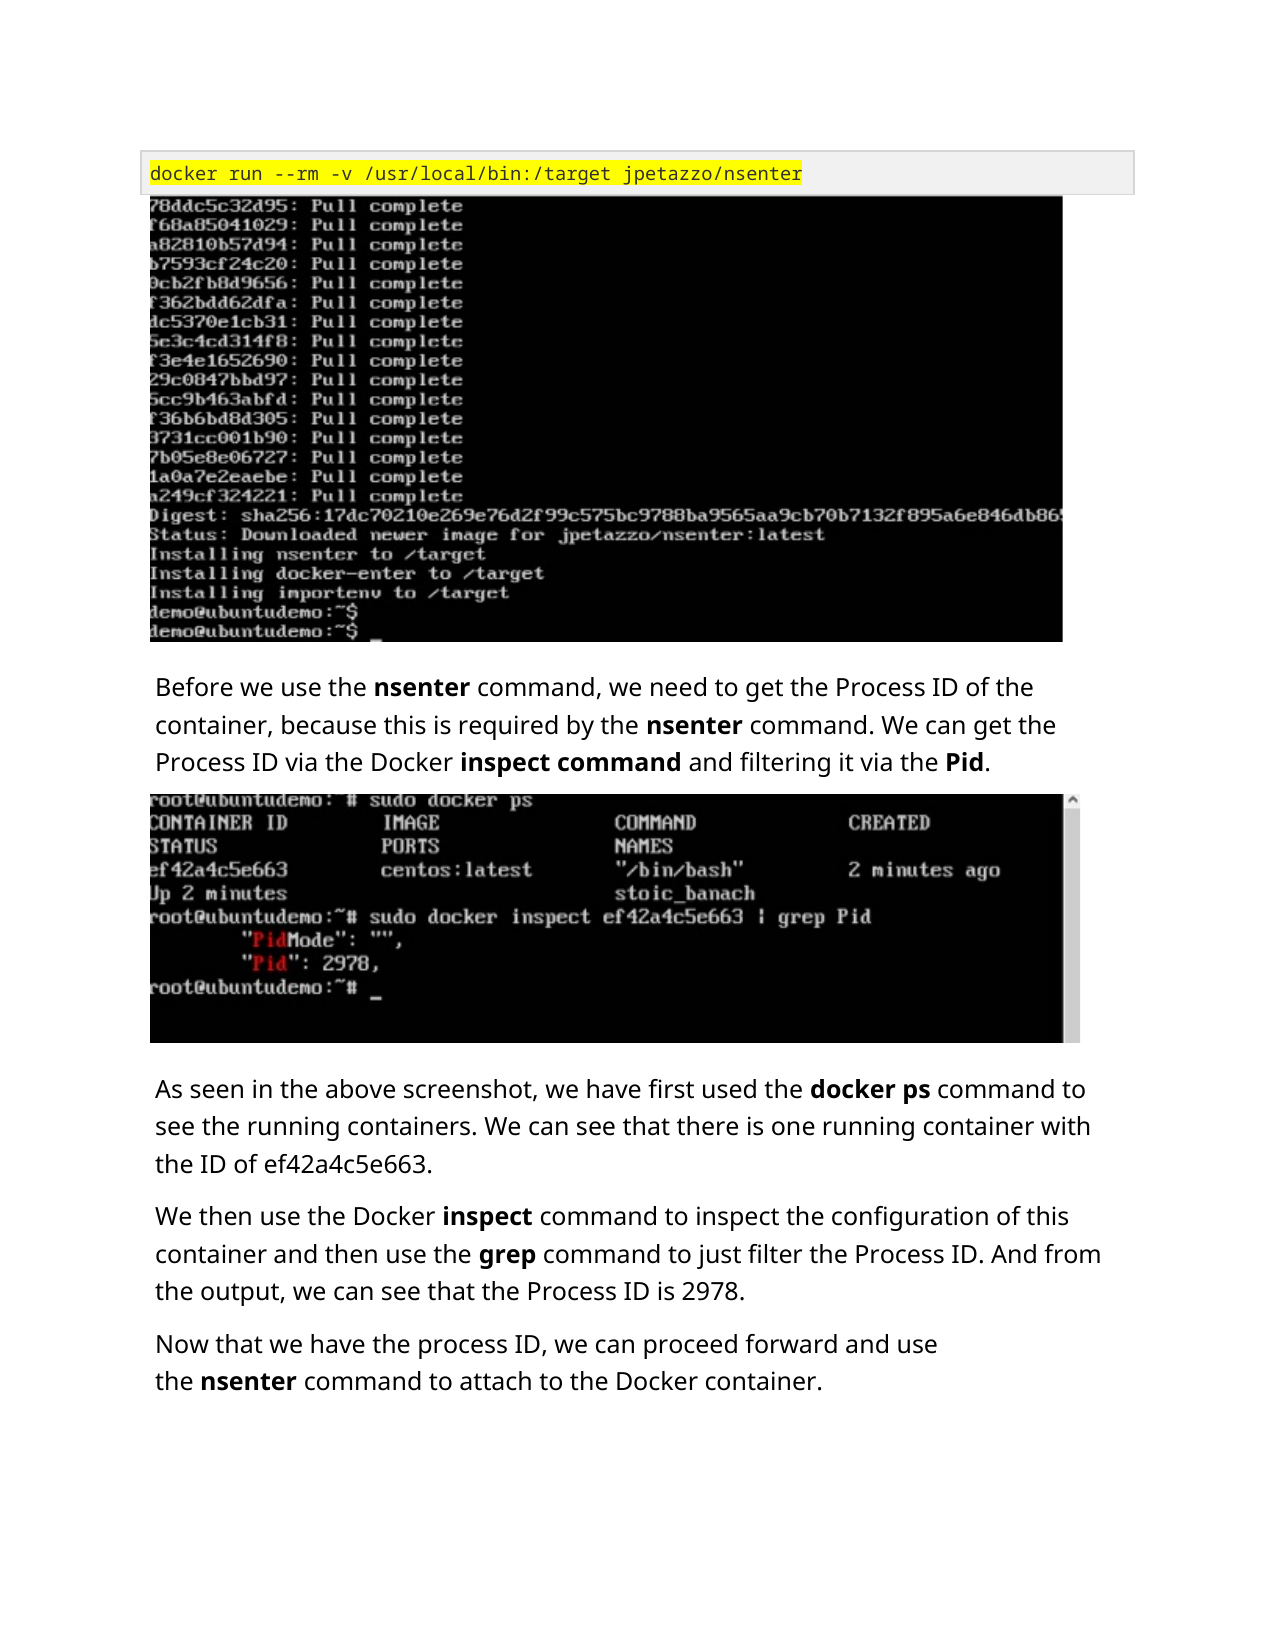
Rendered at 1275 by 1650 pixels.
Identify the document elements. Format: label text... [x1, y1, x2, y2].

text Before we use the nsenter command, we need to get the Process ID of the container, because this is required by the nsenter command. We can get the Process ID via the Docker inspect command and filtering it via the Pid. [155, 667, 1120, 779]
text As seen in the above screenshot, we have first used the docker ps command to see the running containers. We can see that there is one running container with the ID of ef42a4c5e663. [155, 1068, 1120, 1180]
picture [150, 794, 1080, 1043]
picture [150, 195, 1063, 642]
text We then use the Docker inspect command to inspect the configuration of this container and then use the grep command to just filter the Process ID. And from the output, we can see that the Process ID is 2978. [155, 1195, 1120, 1308]
text Now that we have the process ID, we can proceed forward and use the nsenter command to attach to the Docker container. [155, 1323, 1120, 1398]
text docker run --rm -v /usr/local/bin:/target jpetazzo/nsenter [142, 152, 1133, 194]
